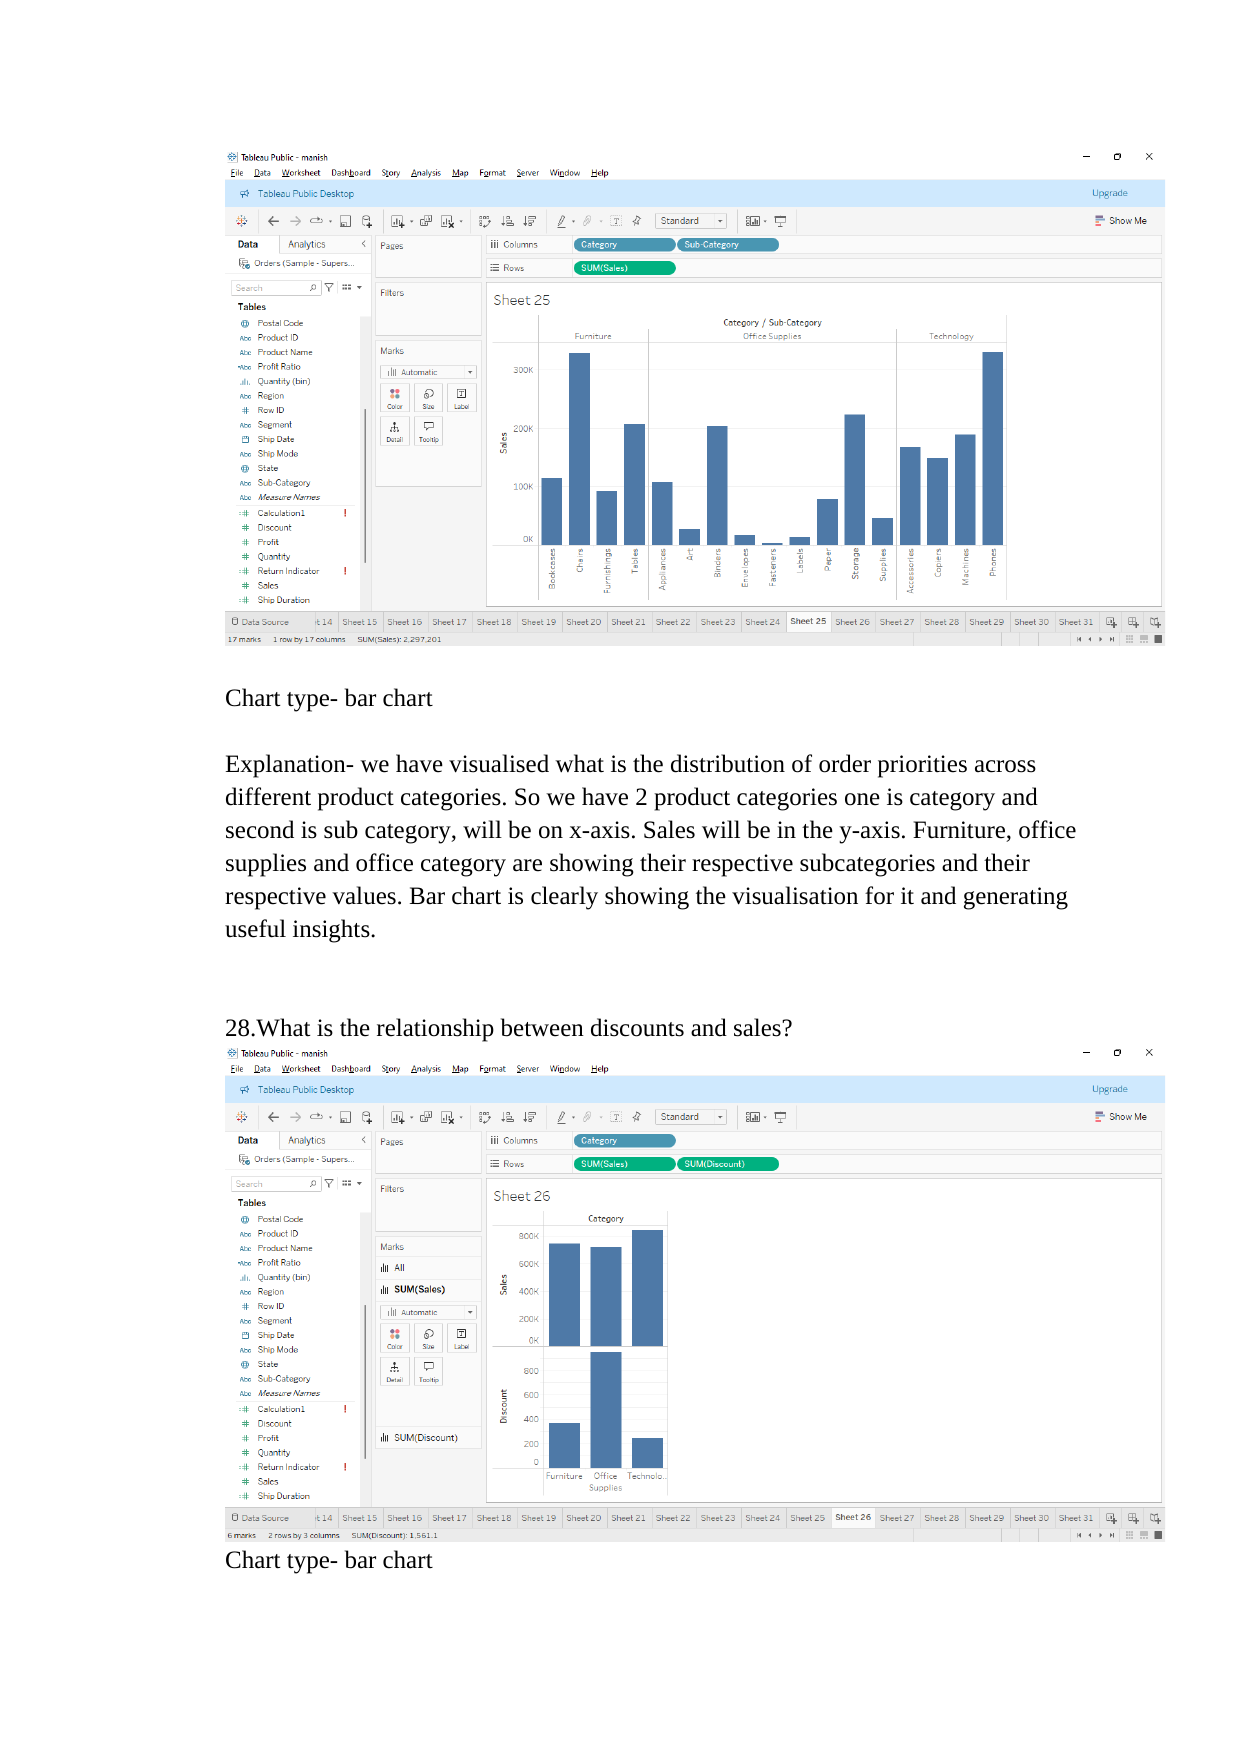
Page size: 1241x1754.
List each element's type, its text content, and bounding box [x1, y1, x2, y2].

picture [225, 150, 1166, 646]
picture [225, 1046, 1166, 1542]
text Chart type- bar chart [225, 1546, 1090, 1574]
text 28.What is the relationship between discounts and sales? [225, 1013, 1090, 1042]
text Chart type- bar chart [225, 683, 1090, 711]
text Explanation- we have visualised what is the distribution of order priorities across different product categories. So we have 2 product categories one is category and second is sub category, will be on x-axis. Sales will be in the y-axis. Furniture, office supplies and office category are showing their respective subcategories and their respective values. Bar chart is clearly showing the visualisation for it and generating useful insights. [225, 749, 1090, 943]
